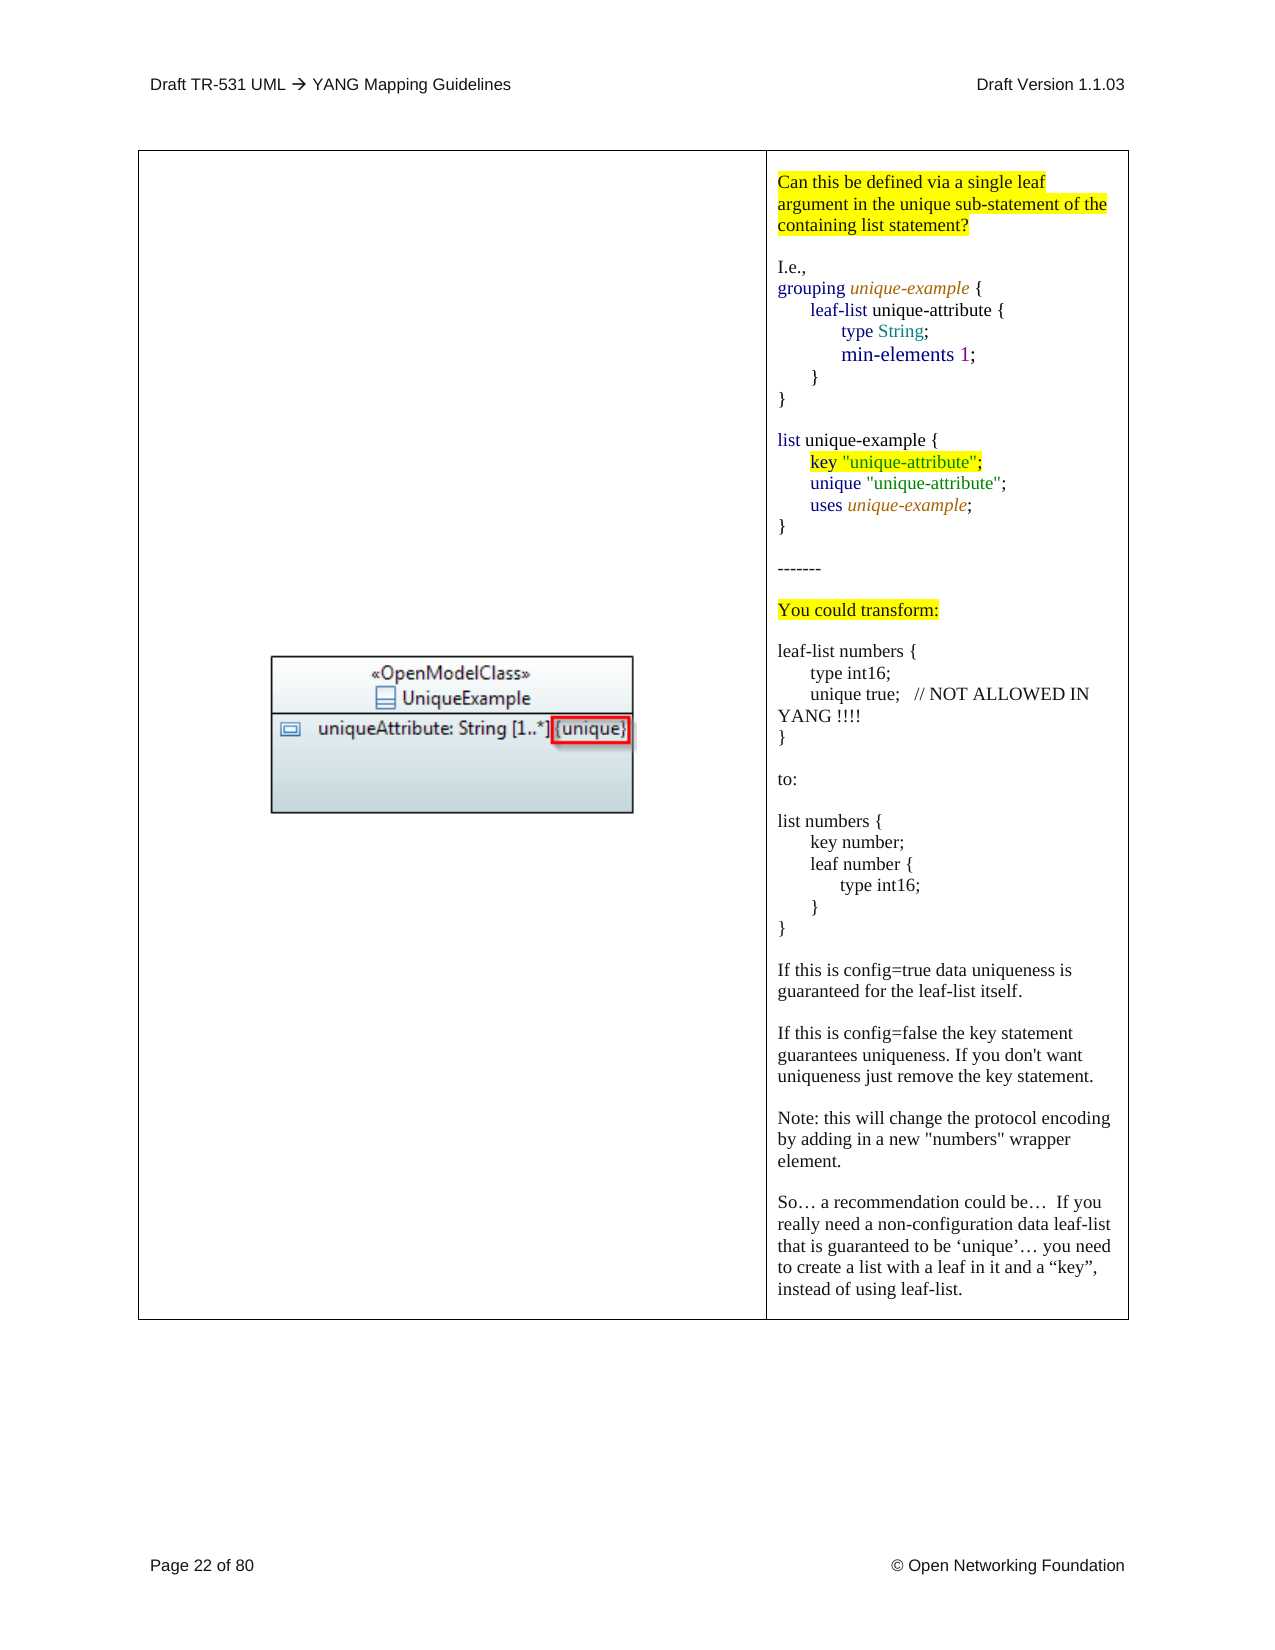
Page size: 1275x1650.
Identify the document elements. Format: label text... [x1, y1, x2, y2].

picture [268, 653, 637, 817]
table_cell [139, 151, 766, 1319]
table_cell Can this be defined via a single leaf argument in the unique sub-statement of the containing list statement? I.e., grouping unique-example { leaf-list unique-attribute { type String; min-elements 1; } } list unique-example { key "unique-attribute"; unique "unique-attribute"; uses unique-example; } ------- You could transform: leaf-list numbers { type int16; unique true; // NOT ALLOWED IN YANG !!!! } to: list numbers { key number; leaf number { type int16; } } If this is config=true data uniqueness is guaranteed for the leaf-list itself. If this is config=false the key statement guarantees uniqueness. If you don't want uniqueness just remove the key statement. Note: this will change the protocol encoding by adding in a new "numbers" wrapper element. So… a recommendation could be… If you really need a non-configuration data leaf-list that is guaranteed to be ‘unique’… you need to create a list with a leaf in it and a “key”, instead of using leaf-list. [767, 151, 1128, 1319]
